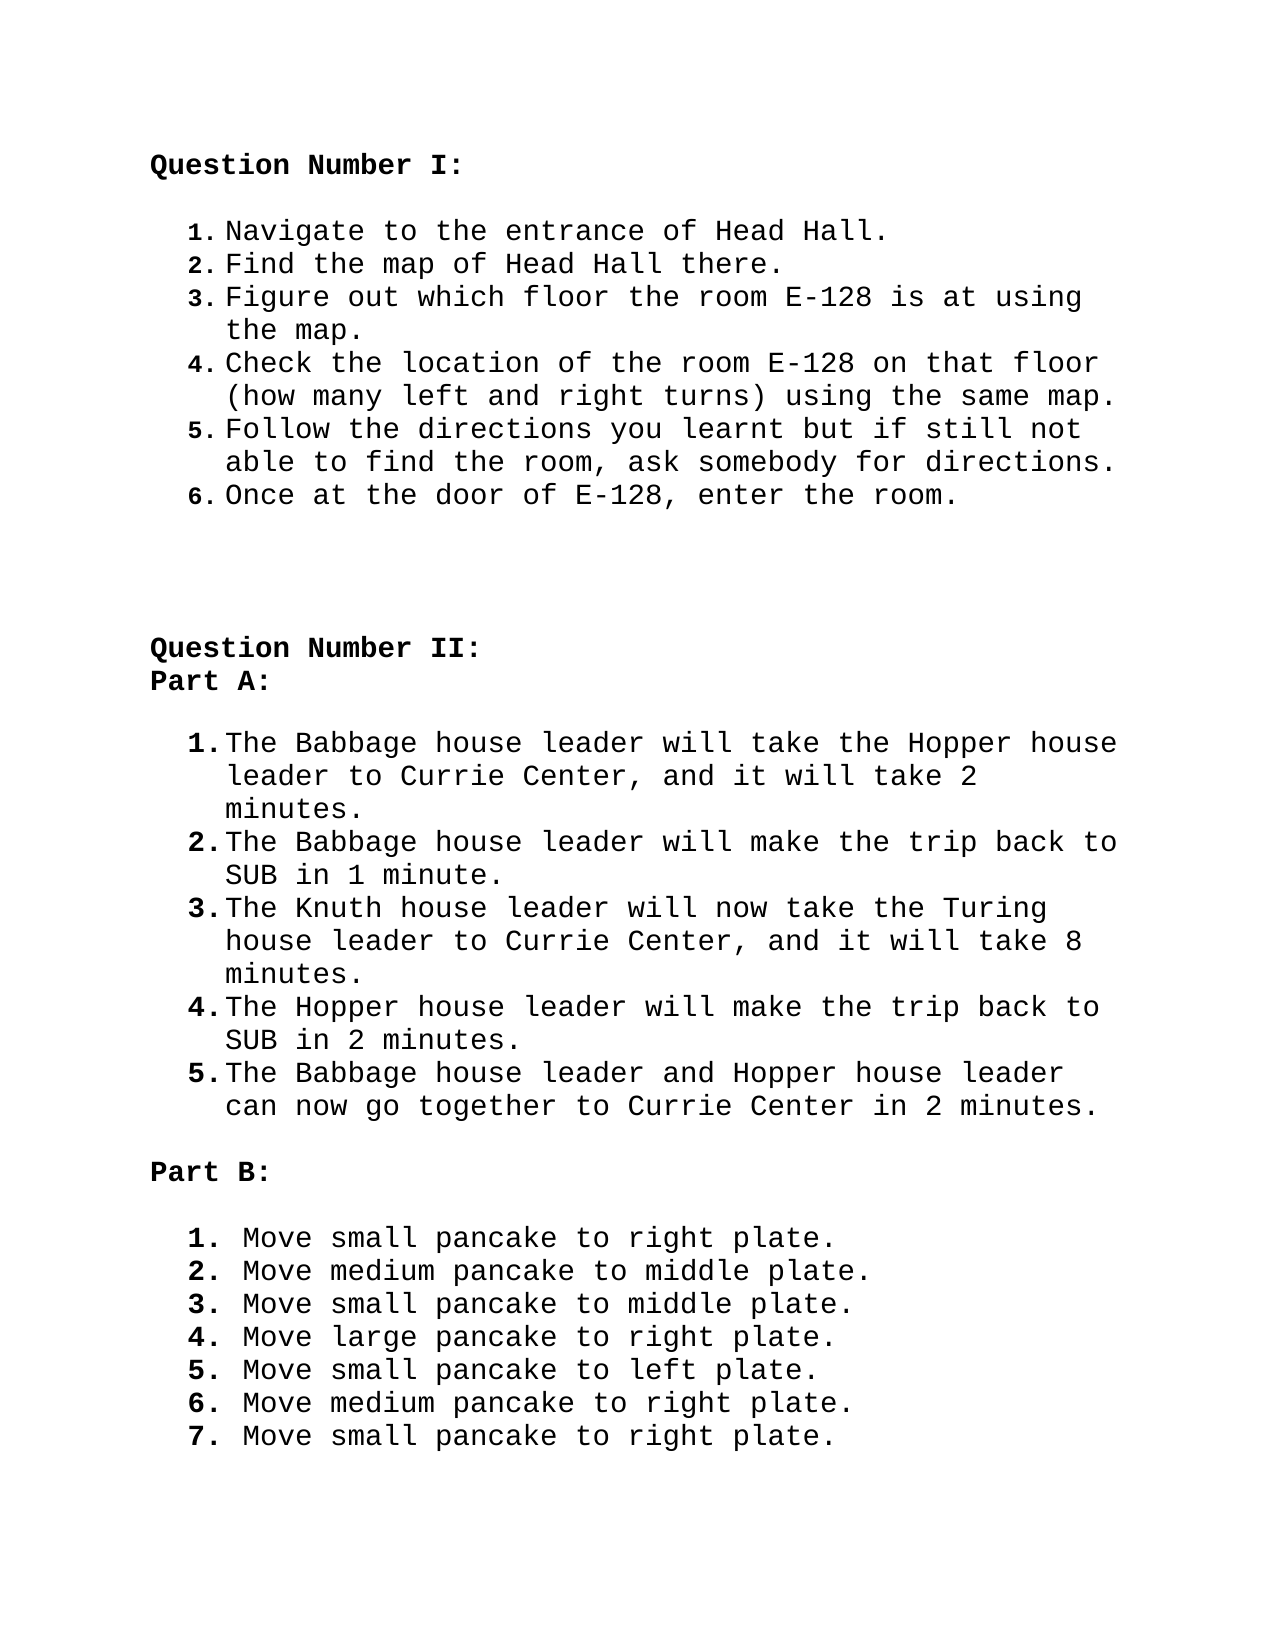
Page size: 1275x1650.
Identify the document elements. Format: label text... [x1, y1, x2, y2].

list Move small pancake to left plate. [187, 1355, 1125, 1388]
list The Babbage house leader and Hopper house leader can now go together to Currie Center in 2 minutes. [187, 1058, 1125, 1124]
list The Babbage house leader will make the trip back to SUB in 1 minute. [187, 827, 1125, 893]
list Move medium pancake to right plate. [187, 1388, 1125, 1421]
list Follow the directions you learnt but if still not able to find the room, ask somebody for directions. [187, 414, 1125, 480]
list Move small pancake to right plate. [187, 1223, 1125, 1256]
list Move small pancake to right plate. [187, 1421, 1125, 1454]
text Part A: [150, 666, 1125, 699]
list Once at the door of E-128, enter the room. [187, 480, 1125, 544]
list The Knuth house leader will now take the Turing house leader to Currie Center, and it will take 8 minutes. [187, 893, 1125, 992]
list The Babbage house leader will take the Hopper house leader to Currie Center, and it will take 2 minutes. [187, 728, 1125, 827]
list Figure out which floor the room E-128 is at using the map. [187, 282, 1125, 348]
list Move small pancake to middle plate. [187, 1289, 1125, 1322]
text Question Number I: [150, 150, 1125, 183]
list Find the map of Head Hall there. [187, 249, 1125, 282]
list The Hopper house leader will make the trip back to SUB in 2 minutes. [187, 992, 1125, 1058]
list Navigate to the entrance of Head Hall. [187, 216, 1125, 249]
list Move medium pancake to middle plate. [187, 1256, 1125, 1289]
list Move large pancake to right plate. [187, 1322, 1125, 1355]
list Check the location of the room E-128 on that floor (how many left and right turns) using the same map. [187, 348, 1125, 414]
text Question Number II: [150, 633, 1125, 666]
text Part B: [150, 1157, 1125, 1190]
